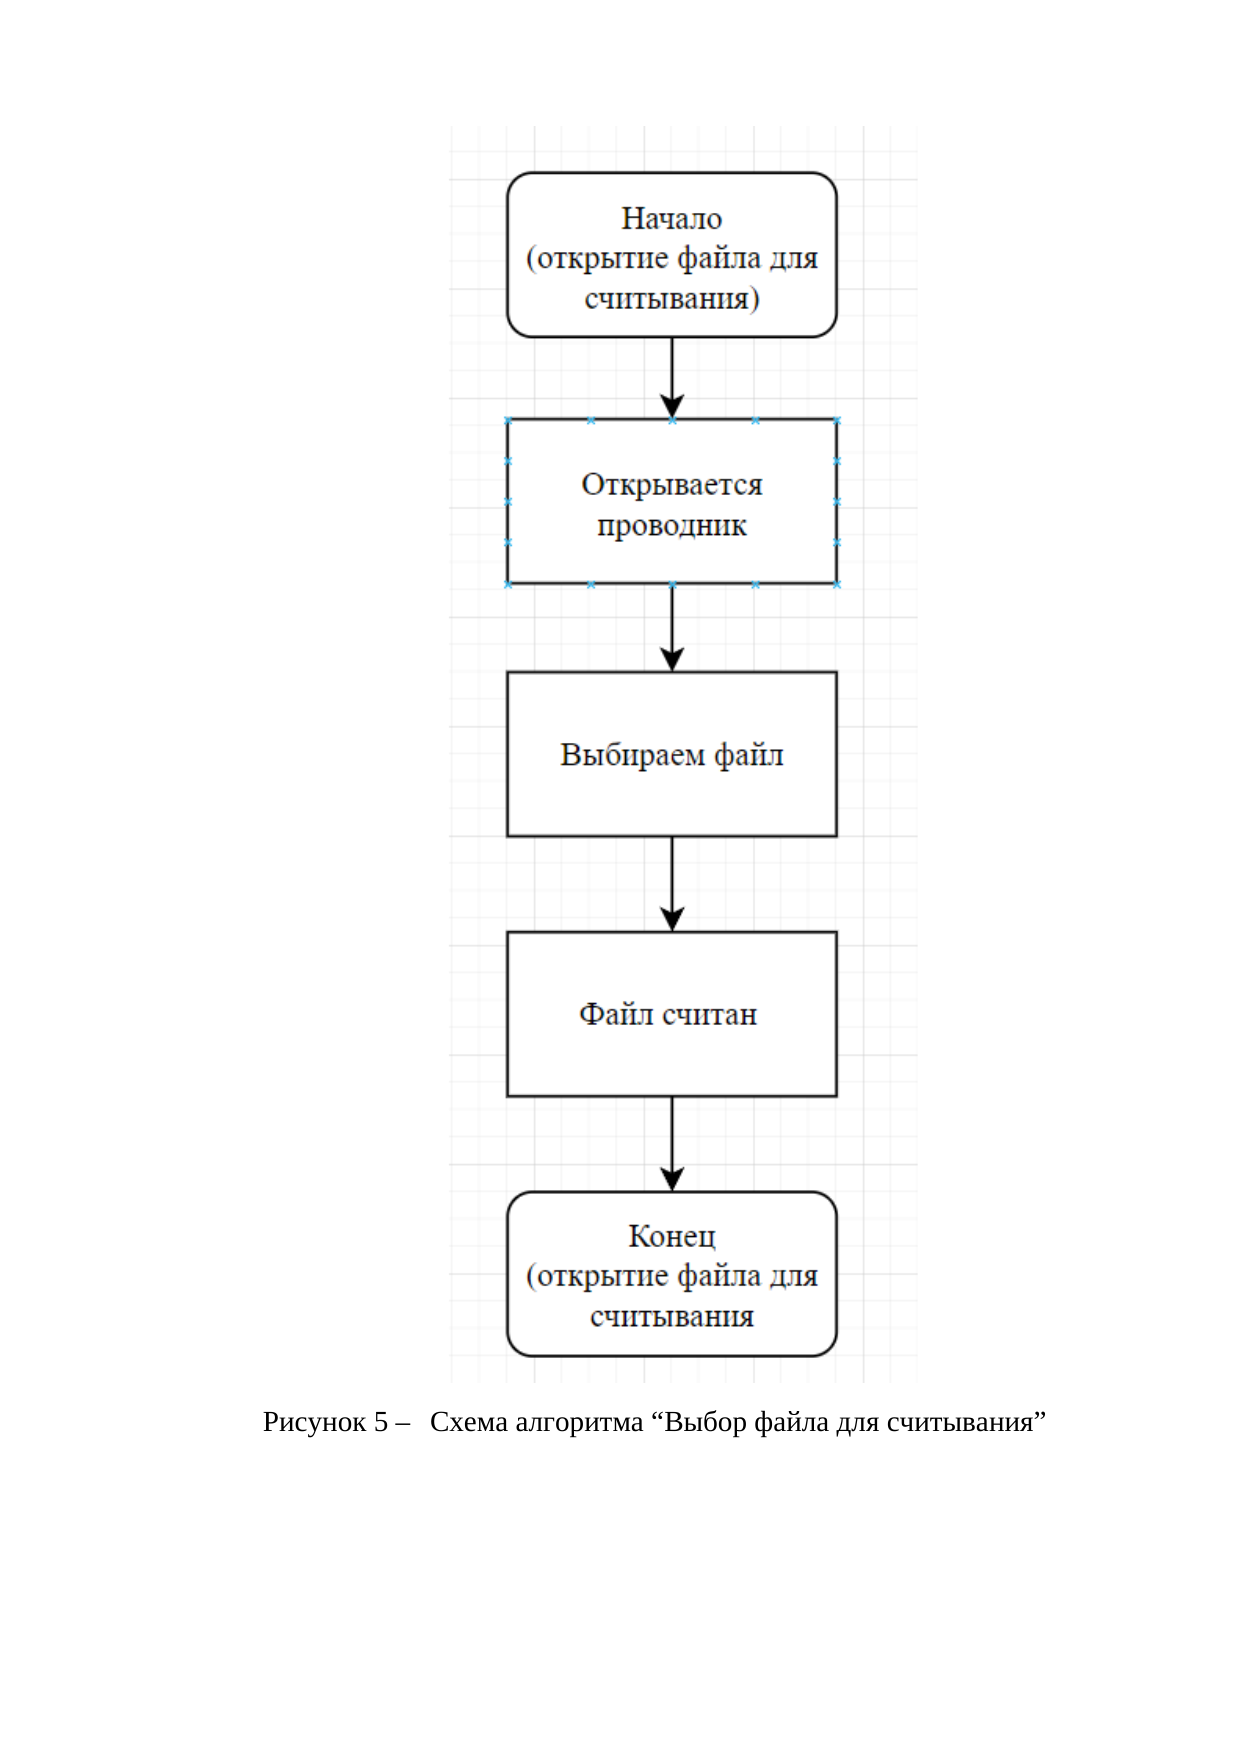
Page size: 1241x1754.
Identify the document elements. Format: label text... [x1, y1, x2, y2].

picture [448, 126, 918, 1383]
list Схема алгоритма “Выбор файла для считывания” [177, 1404, 1152, 1437]
